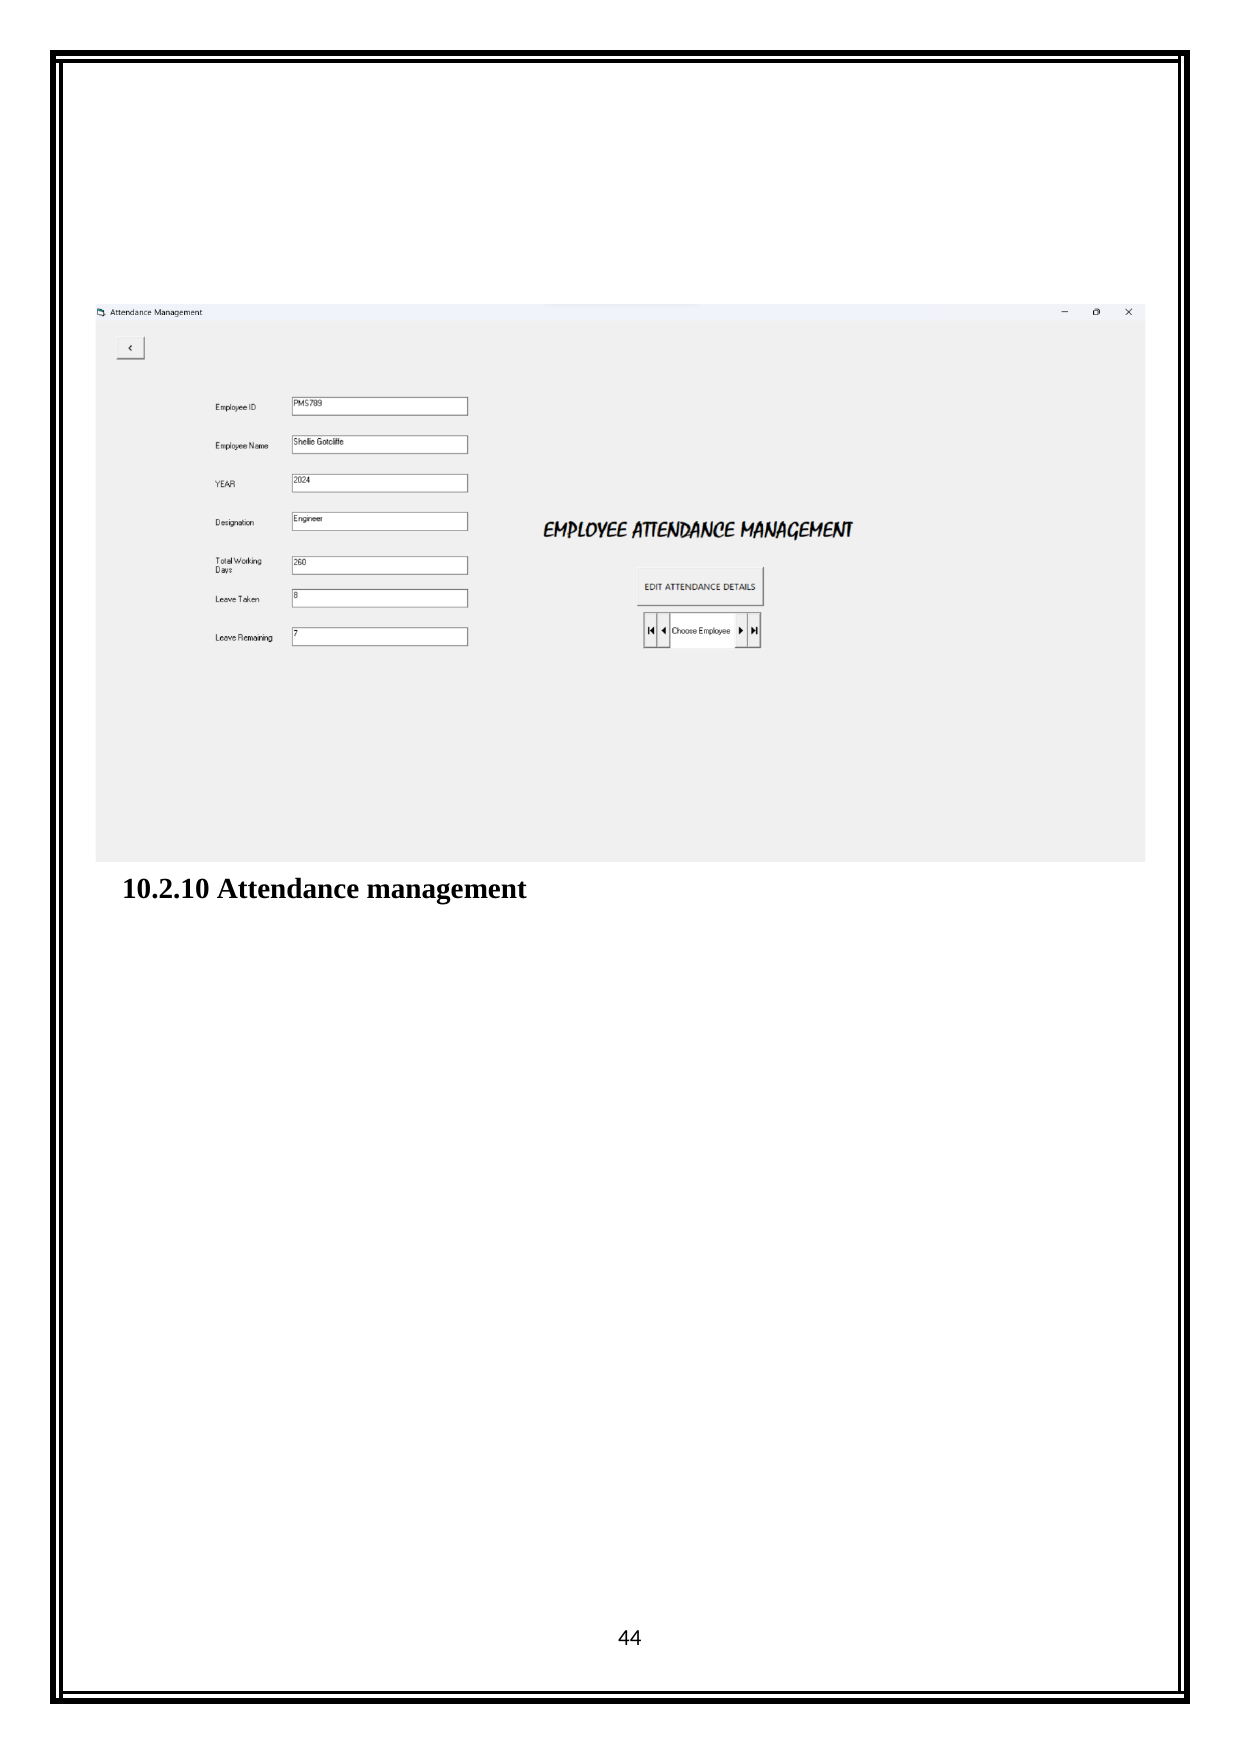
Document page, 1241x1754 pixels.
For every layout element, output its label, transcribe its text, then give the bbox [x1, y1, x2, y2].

picture [95, 304, 1146, 862]
text 10.2.10 Attendance management [122, 862, 1137, 905]
